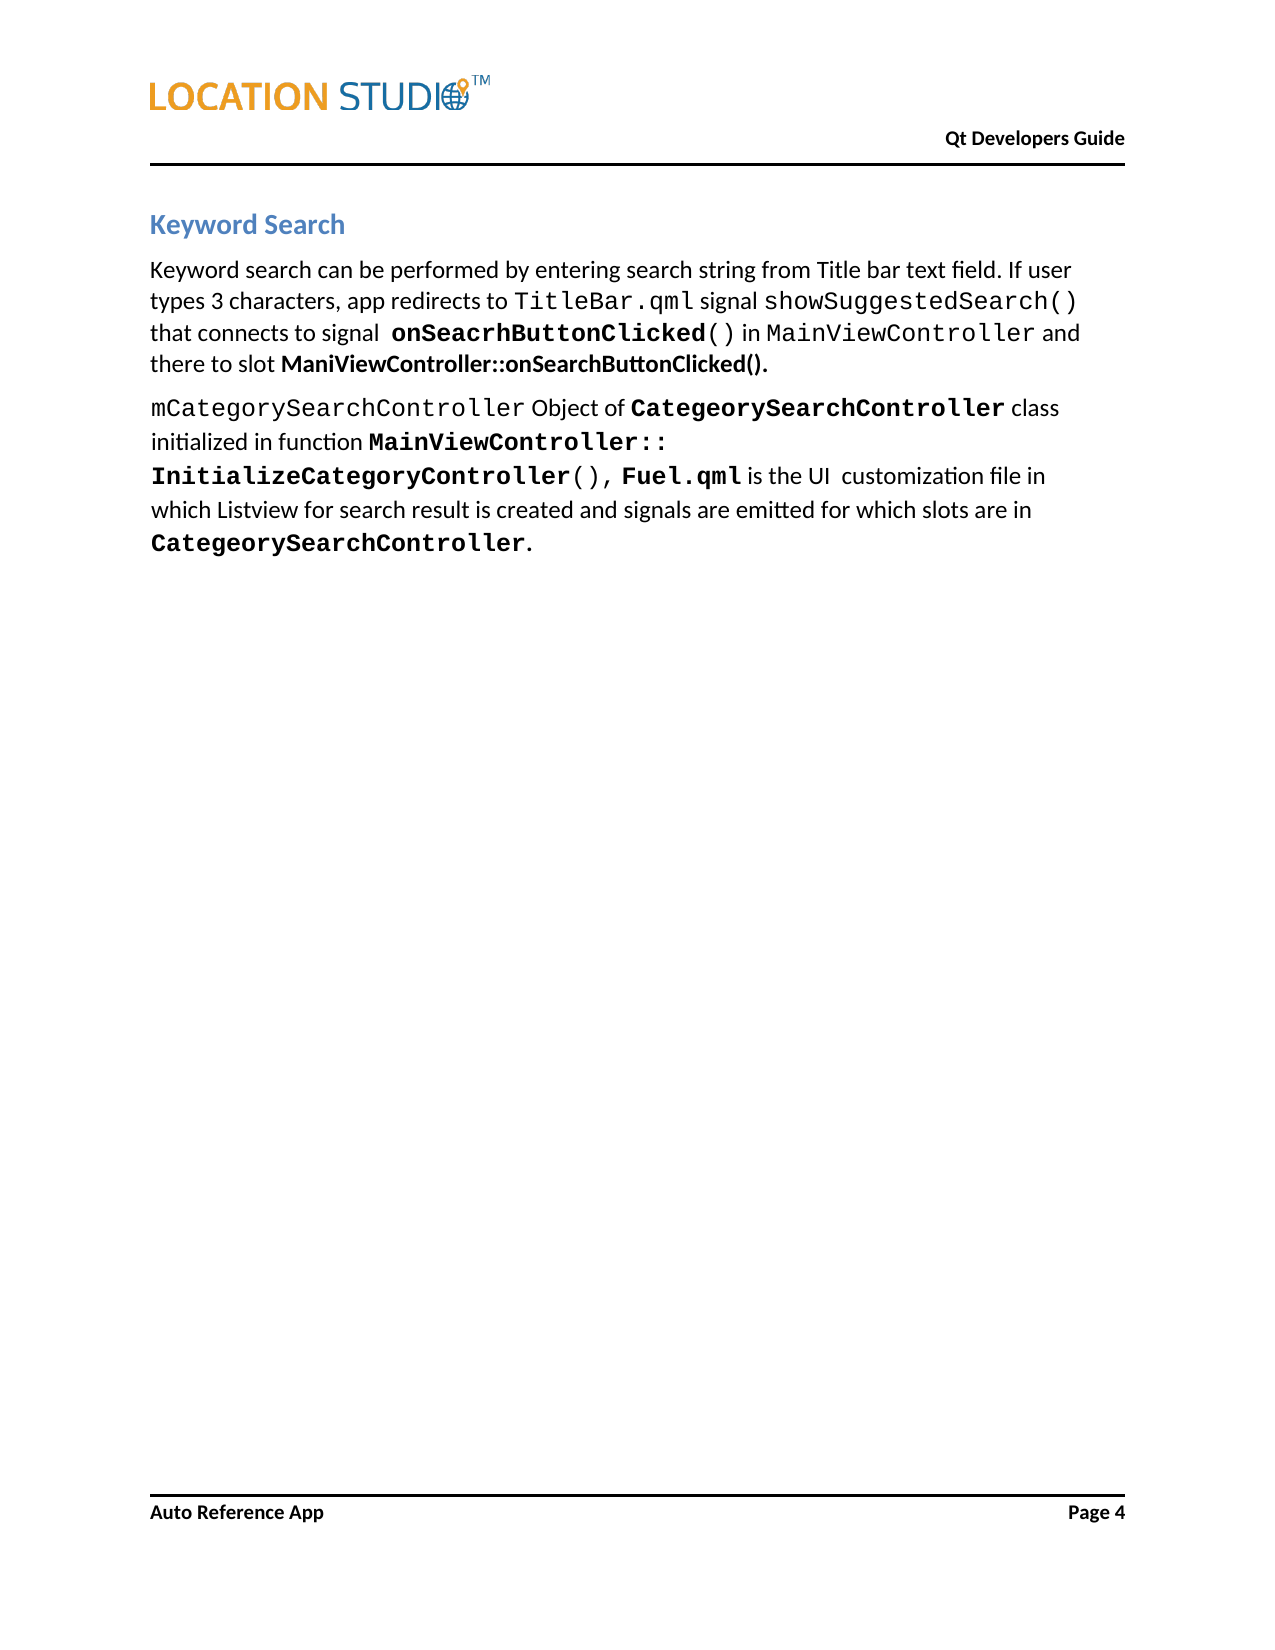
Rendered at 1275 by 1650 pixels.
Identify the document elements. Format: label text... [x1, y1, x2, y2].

text InitializeCategoryController(), Fuel.qml is the UI customization file in which Listview for search result is created and signals are emitted for which slots are in CategeorySearchController. [151, 460, 1094, 559]
text Keyword search can be performed by entering search string from Title bar text field. If user types 3 characters, app redirects to TitleBar.qml signal showSuggestedSearch() that connects to signal onSeacrhButtonClicked() in MainViewController and there to slot ManiViewController::onSearchButtonClicked(). [150, 254, 1125, 379]
text mCategorySearchController Object of CategeorySearchController class initialized in function MainViewController:: [151, 392, 1094, 458]
subtitle Keyword Search [150, 206, 1125, 242]
picture [150, 75, 490, 110]
